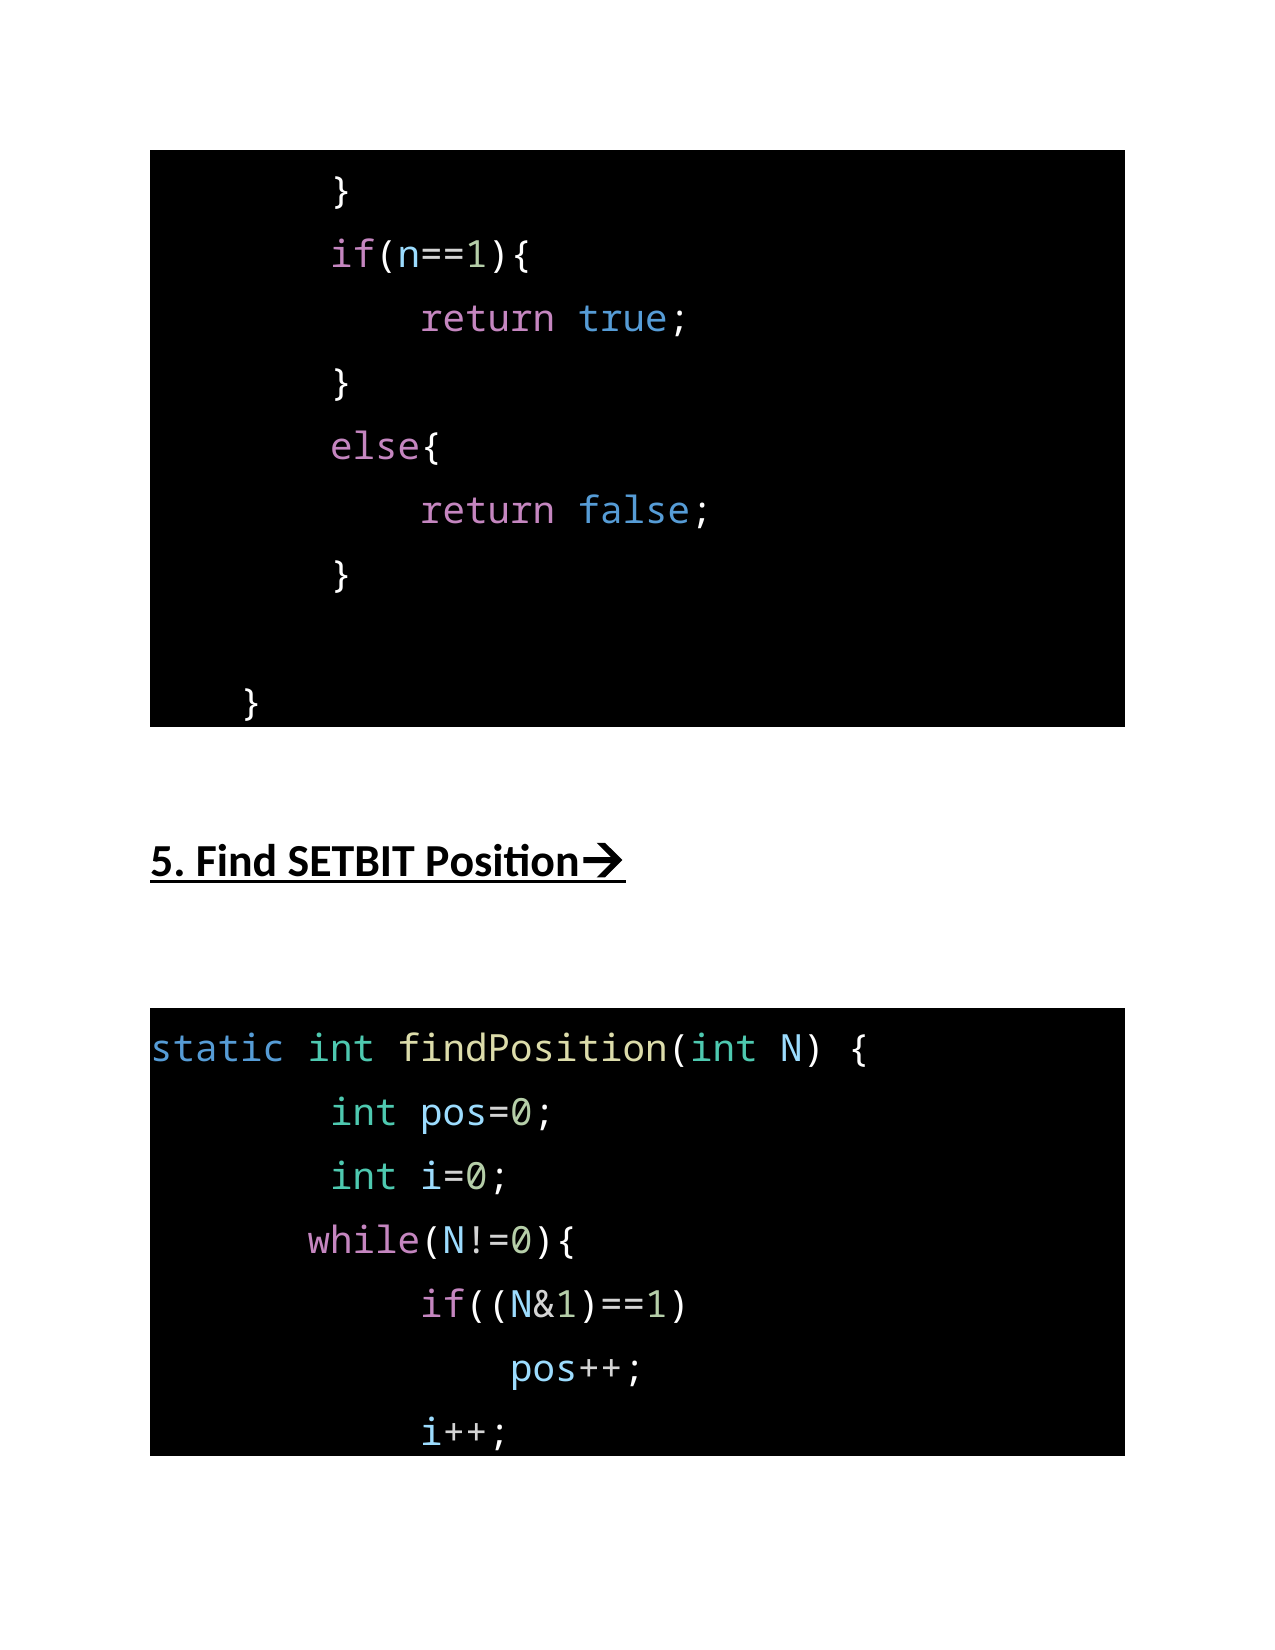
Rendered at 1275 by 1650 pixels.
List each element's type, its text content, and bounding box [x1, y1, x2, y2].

text int pos=0; [150, 1072, 1125, 1136]
text return true; [150, 278, 1125, 342]
text return false; [150, 470, 1125, 534]
text 5. Find SETBIT Position [150, 832, 1125, 888]
text } [150, 534, 1125, 598]
text else{ [150, 406, 1125, 470]
text int i=0; [150, 1136, 1125, 1200]
text } [150, 662, 1125, 727]
text pos++; [150, 1328, 1125, 1392]
text if((N&1)==1) [150, 1264, 1125, 1328]
text if(n==1){ [150, 214, 1125, 278]
text } [150, 342, 1125, 406]
text i++; [150, 1392, 1125, 1456]
text } [150, 150, 1125, 214]
text while(N!=0){ [150, 1200, 1125, 1264]
text static int findPosition(int N) { [150, 1008, 1125, 1072]
